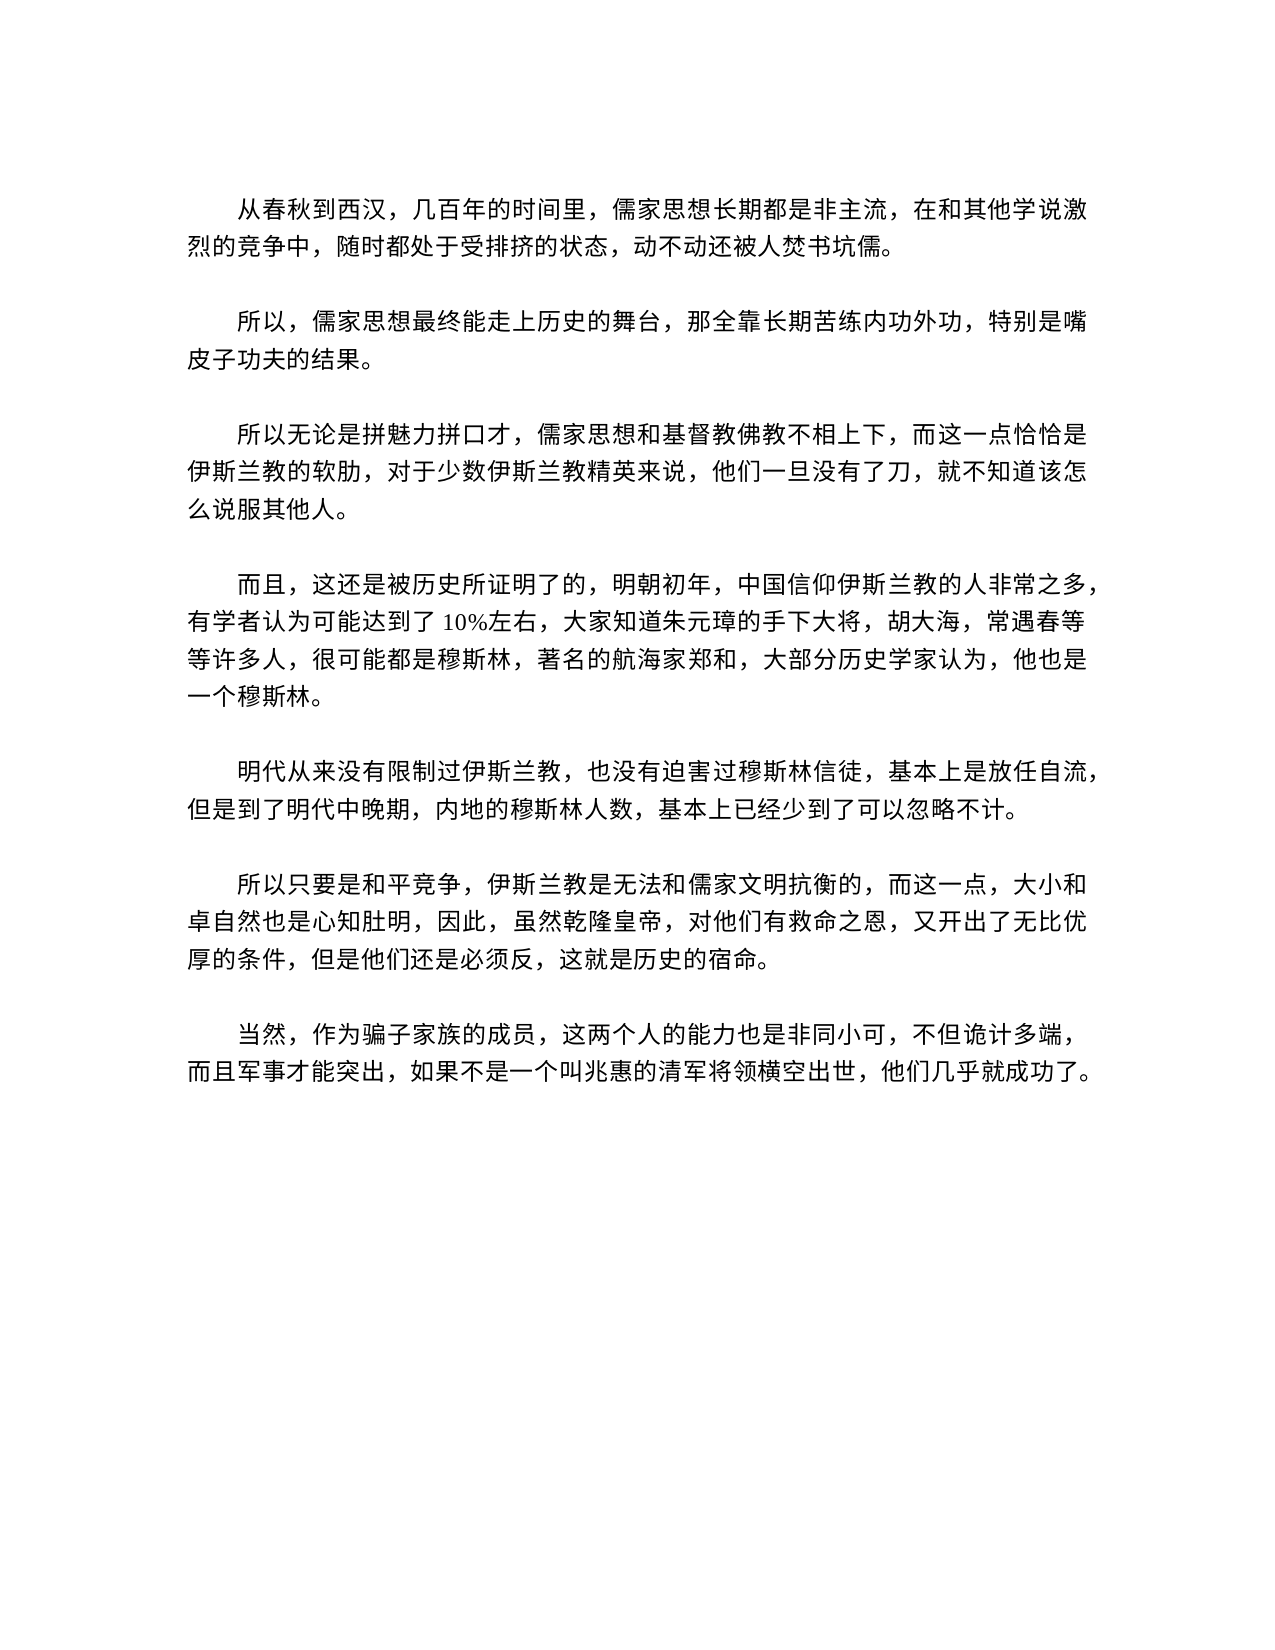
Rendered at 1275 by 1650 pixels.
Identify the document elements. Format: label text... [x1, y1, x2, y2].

text 从春秋到西汉，几百年的时间里，儒家思想长期都是非主流，在和其他学说激烈的竞争中，随时都处于受排挤的状态，动不动还被人焚书坑儒。 [187, 187, 1087, 262]
text 明代从来没有限制过伊斯兰教，也没有迫害过穆斯林信徒，基本上是放任自流，但是到了明代中晚期，内地的穆斯林人数，基本上已经少到了可以忽略不计。 [187, 750, 1087, 825]
text 当然，作为骗子家族的成员，这两个人的能力也是非同小可，不但诡计多端，而且军事才能突出，如果不是一个叫兆惠的清军将领横空出世，他们几乎就成功了。 [187, 1012, 1087, 1087]
text 而且，这还是被历史所证明了的，明朝初年，中国信仰伊斯兰教的人非常之多，有学者认为可能达到了10%左右，大家知道朱元璋的手下大将，胡大海，常遇春等等许多人，很可能都是穆斯林，著名的航海家郑和，大部分历史学家认为，他也是一个穆斯林。 [187, 562, 1087, 712]
text 所以只要是和平竞争，伊斯兰教是无法和儒家文明抗衡的，而这一点，大小和卓自然也是心知肚明，因此，虽然乾隆皇帝，对他们有救命之恩，又开出了无比优厚的条件，但是他们还是必须反，这就是历史的宿命。 [187, 862, 1087, 975]
text 所以，儒家思想最终能走上历史的舞台，那全靠长期苦练内功外功，特别是嘴皮子功夫的结果。 [187, 300, 1087, 375]
text 所以无论是拼魅力拼口才，儒家思想和基督教佛教不相上下，而这一点恰恰是伊斯兰教的软肋，对于少数伊斯兰教精英来说，他们一旦没有了刀，就不知道该怎么说服其他人。 [187, 412, 1087, 525]
